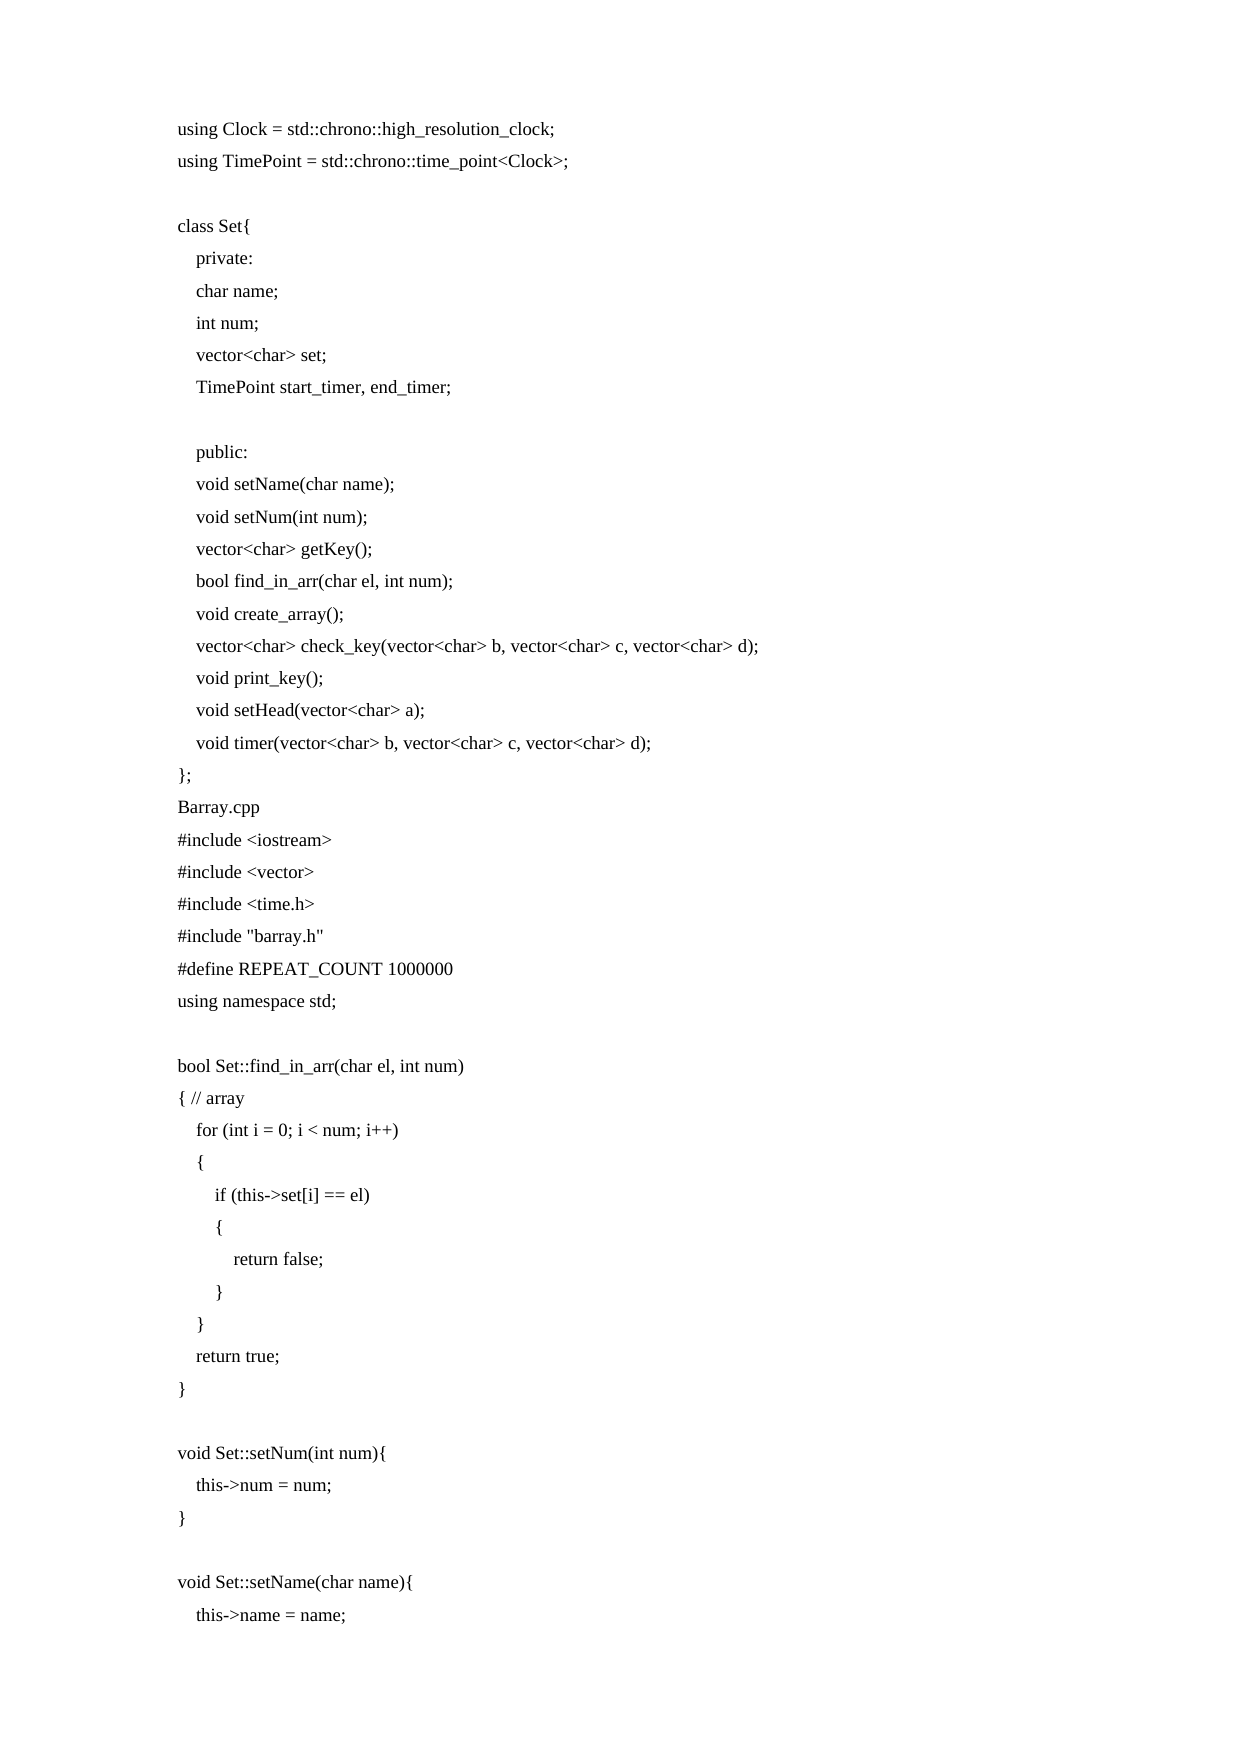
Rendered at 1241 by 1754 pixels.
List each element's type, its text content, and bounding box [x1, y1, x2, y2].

text void print_key(); [177, 667, 1152, 689]
text vector<char> getKey(); [177, 538, 1152, 559]
text #include <time.h> [177, 893, 1152, 915]
text #define REPEAT_COUNT 1000000 [177, 958, 1152, 979]
text #include <vector> [177, 861, 1152, 882]
text void setHead(vector<char> a); [177, 699, 1152, 721]
text return false; [177, 1248, 1152, 1270]
text this->num = num; [177, 1474, 1152, 1496]
text TimePoint start_timer, end_timer; [177, 376, 1152, 398]
text } [177, 1377, 1152, 1399]
text bool Set::find_in_arr(char el, int num) [177, 1054, 1152, 1076]
text { [177, 1216, 1152, 1238]
text }; [177, 764, 1152, 786]
text { [177, 1151, 1152, 1173]
text { // array [177, 1087, 1152, 1108]
text } [177, 1507, 1152, 1528]
text if (this->set[i] == el) [177, 1184, 1152, 1205]
text vector<char> check_key(vector<char> b, vector<char> c, vector<char> d); [177, 635, 1152, 656]
text private: [177, 247, 1152, 269]
text void timer(vector<char> b, vector<char> c, vector<char> d); [177, 732, 1152, 753]
text } [177, 1281, 1152, 1302]
text void create_array(); [177, 602, 1152, 624]
text using Clock = std::chrono::high_resolution_clock; [177, 118, 1152, 140]
text char name; [177, 279, 1152, 301]
text Barray.cpp [177, 796, 1152, 818]
text int num; [177, 312, 1152, 333]
text class Set{ [177, 215, 1152, 237]
text this->name = name; [177, 1603, 1152, 1625]
text using TimePoint = std::chrono::time_point<Clock>; [177, 150, 1152, 172]
text #include <iostream> [177, 828, 1152, 850]
text return true; [177, 1345, 1152, 1367]
text } [177, 1313, 1152, 1334]
text void setName(char name); [177, 473, 1152, 495]
text for (int i = 0; i < num; i++) [177, 1119, 1152, 1141]
text #include "barray.h" [177, 925, 1152, 947]
text public: [177, 441, 1152, 463]
text void setNum(int num); [177, 506, 1152, 527]
text void Set::setName(char name){ [177, 1571, 1152, 1593]
text using namespace std; [177, 990, 1152, 1012]
text vector<char> set; [177, 344, 1152, 366]
text bool find_in_arr(char el, int num); [177, 570, 1152, 592]
text void Set::setNum(int num){ [177, 1442, 1152, 1464]
